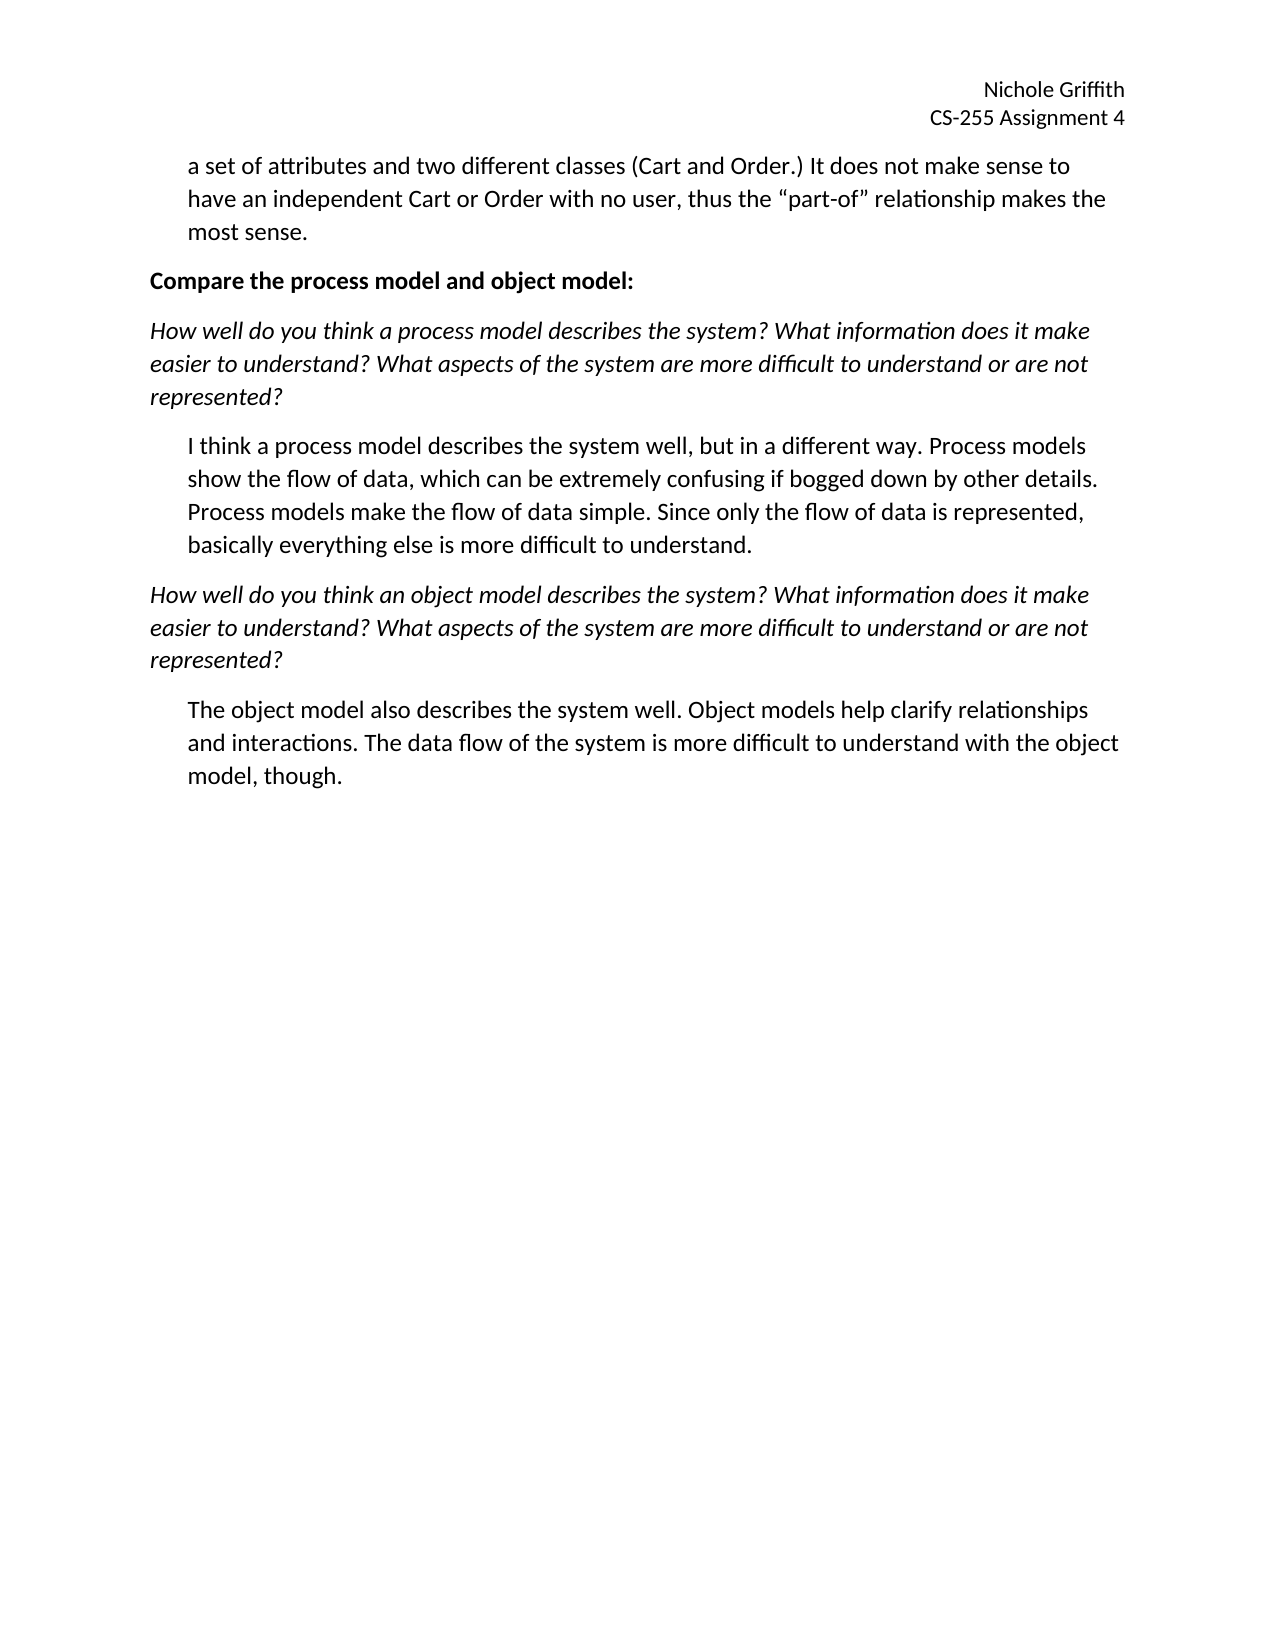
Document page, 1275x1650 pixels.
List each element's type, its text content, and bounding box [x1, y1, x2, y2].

text I think a process model describes the system well, but in a different way. Process models show the flow of data, which can be extremely confusing if bogged down by other details. Process models make the flow of data simple. Since only the flow of data is represented, basically everything else is more difficult to understand. [187, 430, 1125, 560]
text The object model also describes the system well. Object models help clarify relationships and interactions. The data flow of the system is more difficult to understand with the object model, though. [187, 694, 1125, 791]
text Compare the process model and object model: [150, 265, 1125, 296]
text How well do you think an object model describes the system? What information does it make easier to understand? What aspects of the system are more difficult to understand or are not represented? [150, 579, 1125, 675]
text How well do you think a process model describes the system? What information does it make easier to understand? What aspects of the system are more difficult to understand or are not represented? [150, 315, 1125, 411]
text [150, 150, 1125, 246]
